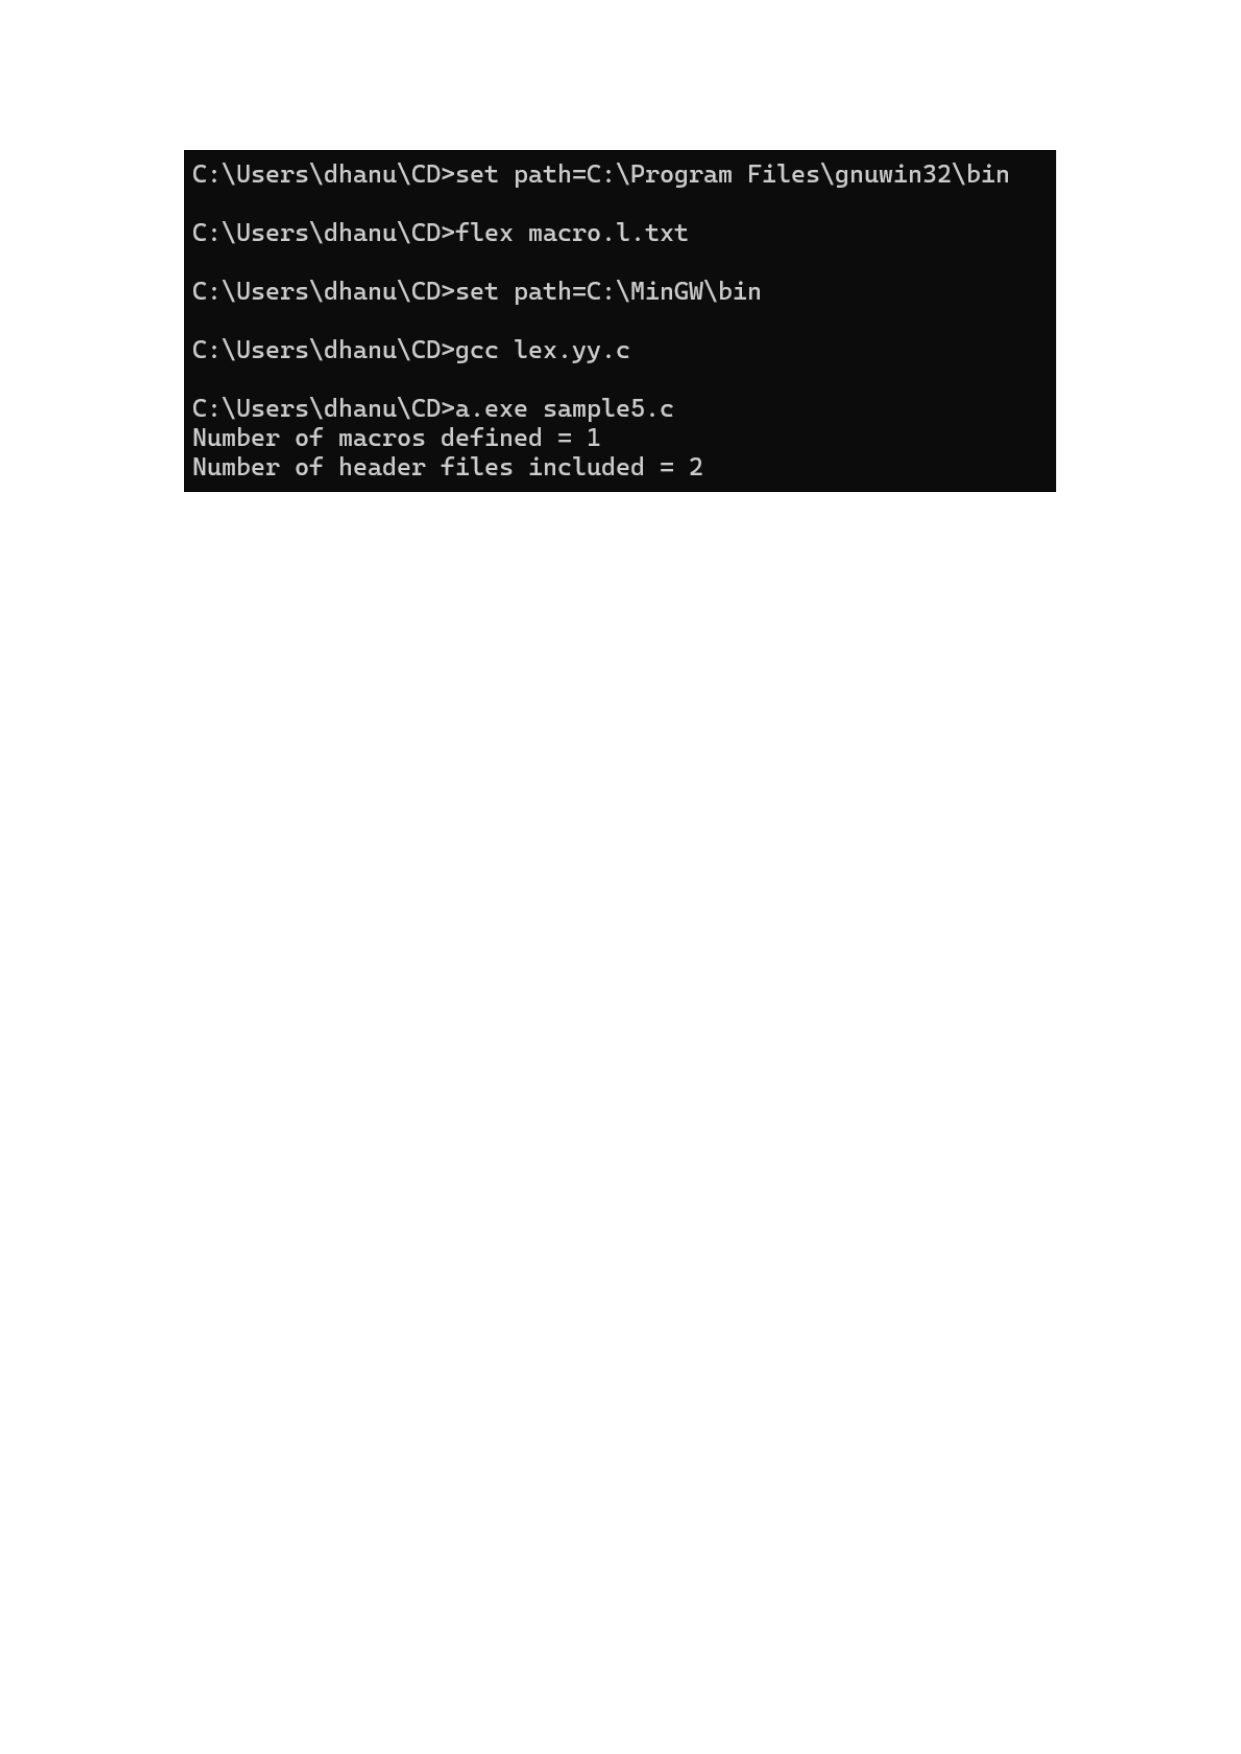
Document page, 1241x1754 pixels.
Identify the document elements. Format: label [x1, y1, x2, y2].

picture [184, 150, 1057, 492]
